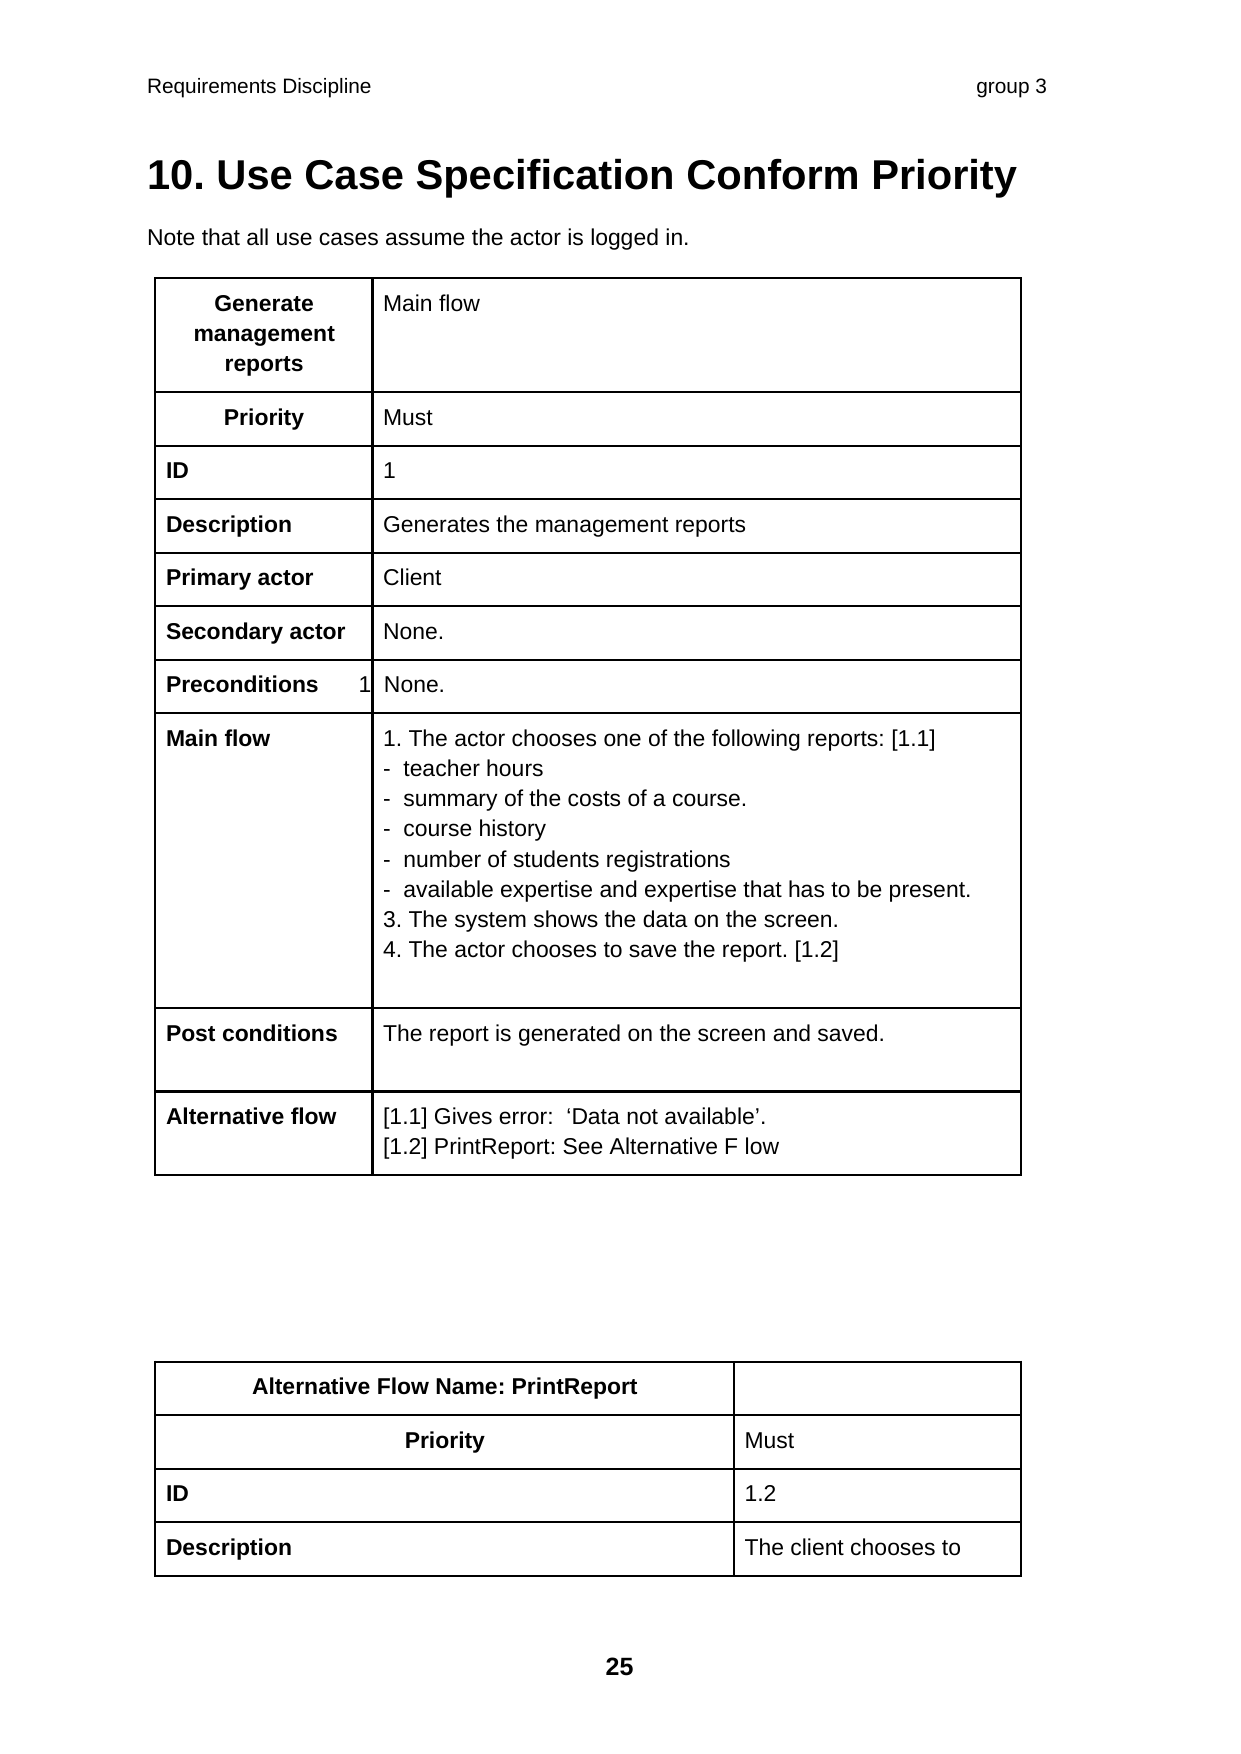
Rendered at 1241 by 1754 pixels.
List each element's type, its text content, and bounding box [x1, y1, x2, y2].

table_cell [1.1] Gives error: ‘Data not available’. [1.2] PrintReport: See Alternative F low [374, 1093, 1020, 1174]
table_cell Client [374, 554, 1020, 605]
table_cell Main flow [156, 714, 371, 1007]
table_cell 1.2 [735, 1470, 1020, 1521]
table_cell ID [156, 447, 371, 498]
table_cell Alternative flow [156, 1093, 371, 1174]
table_cell 1. The actor chooses one of the following reports: [1.1] - teacher hours - summary of the costs of a course. - course history - number of students registrations - available expertise and expertise that has to be present. 3. The system shows the data on the screen. 4. The actor chooses to save the report. [1.2] [374, 714, 1020, 1007]
table_header [735, 1363, 1020, 1414]
table_cell 1 None. [374, 661, 1020, 712]
table_cell Primary actor [156, 554, 371, 605]
table_cell Preconditions [156, 661, 371, 712]
table_cell Must [374, 393, 1020, 444]
table_cell Post conditions [156, 1009, 371, 1090]
table_cell Priority [156, 1416, 733, 1468]
table_cell Secondary actor [156, 607, 371, 659]
table_cell Description [156, 1523, 733, 1575]
text Note that all use cases assume the actor is logged in. [147, 224, 1092, 251]
text 10. Use Case Specification Conform Priority [147, 150, 1092, 198]
table_cell Must [735, 1416, 1020, 1468]
table_header Main flow [374, 279, 1020, 391]
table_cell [735, 1523, 1020, 1575]
table_header Alternative Flow Name: PrintReport [156, 1363, 733, 1414]
table_cell 1 [374, 447, 1020, 498]
table_header Generate management reports [156, 279, 371, 391]
table_cell ID [156, 1470, 733, 1521]
table_cell Priority [156, 393, 371, 444]
table_cell The report is generated on the screen and saved. [374, 1009, 1020, 1090]
table_cell None. [374, 607, 1020, 659]
table_cell Generates the management reports [374, 500, 1020, 552]
table_cell Description [156, 500, 371, 552]
